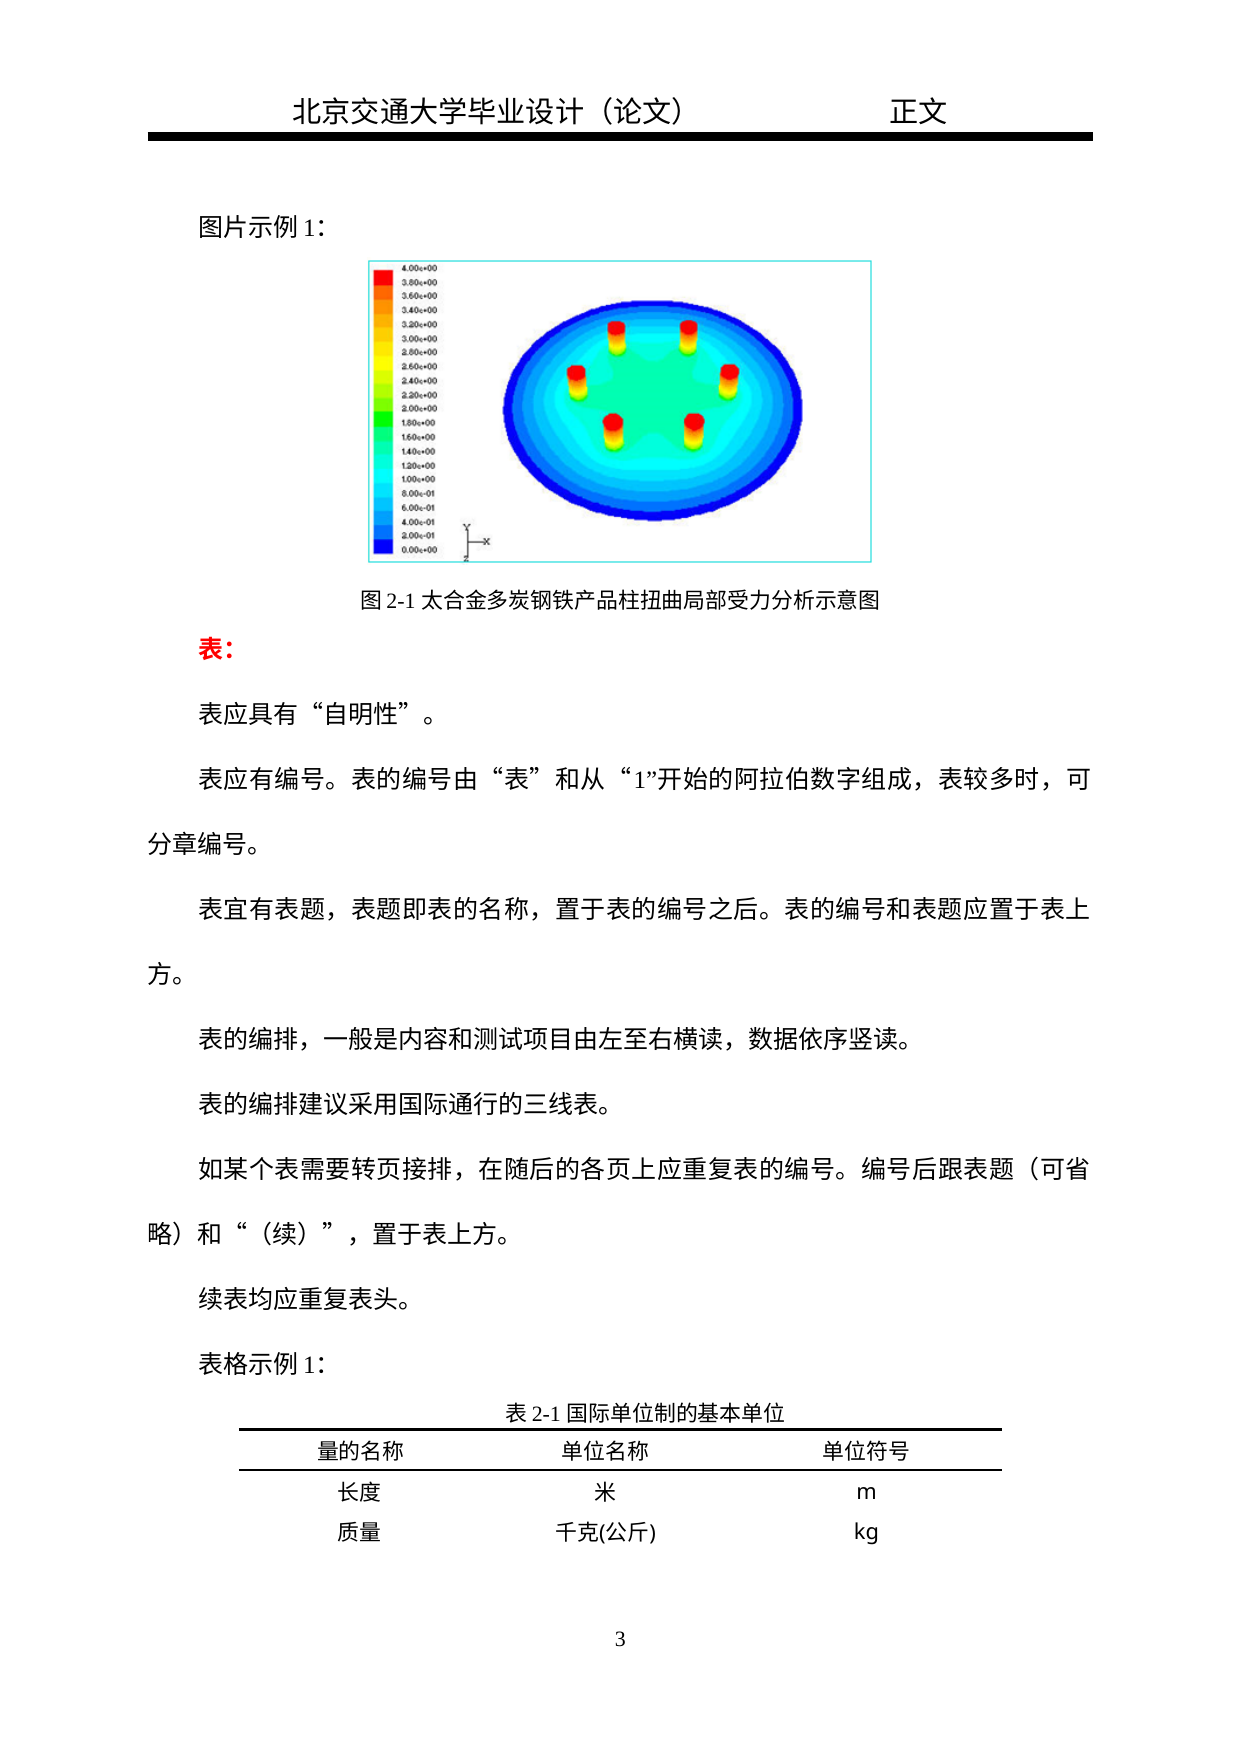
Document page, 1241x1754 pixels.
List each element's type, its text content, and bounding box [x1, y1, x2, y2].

table_header 单位符号 [731, 1431, 1002, 1469]
table_cell 长度 [239, 1471, 480, 1511]
table_cell m [731, 1471, 1002, 1511]
text 表格示例1： [148, 1330, 1092, 1395]
text 表的编排建议采用国际通行的三线表。 [148, 1070, 1092, 1135]
table_cell 千克(公斤) [480, 1511, 731, 1552]
table_header 单位名称 [480, 1431, 731, 1469]
text 续表均应重复表头。 [148, 1265, 1092, 1330]
text 图片示例1： [148, 193, 1092, 258]
text 如某个表需要转页接排，在随后的各页上应重复表的编号。编号后跟表题（可省略）和“（续）”，置于表上方。 [148, 1135, 1092, 1265]
text 表应具有“自明性”。 [148, 680, 1092, 745]
text 表宜有表题，表题即表的名称，置于表的编号之后。表的编号和表题应置于表上方。 [148, 875, 1092, 1005]
table_cell 米 [480, 1471, 731, 1511]
table_cell 质量 [239, 1511, 480, 1552]
text 表的编排，一般是内容和测试项目由左至右横读，数据依序竖读。 [148, 1005, 1092, 1070]
text 表： [148, 615, 1092, 680]
text 表应有编号。表的编号由“表”和从“1”开始的阿拉伯数字组成，表较多时，可分章编号。 [148, 745, 1092, 875]
text 表2-1 国际单位制的基本单位 [148, 1395, 1092, 1428]
picture [366, 257, 874, 565]
table_cell kg [731, 1511, 1002, 1552]
text 图2-1 太合金多炭钢铁产品柱扭曲局部受力分析示意图 [148, 583, 1092, 615]
table_header 量的名称 [239, 1431, 480, 1469]
